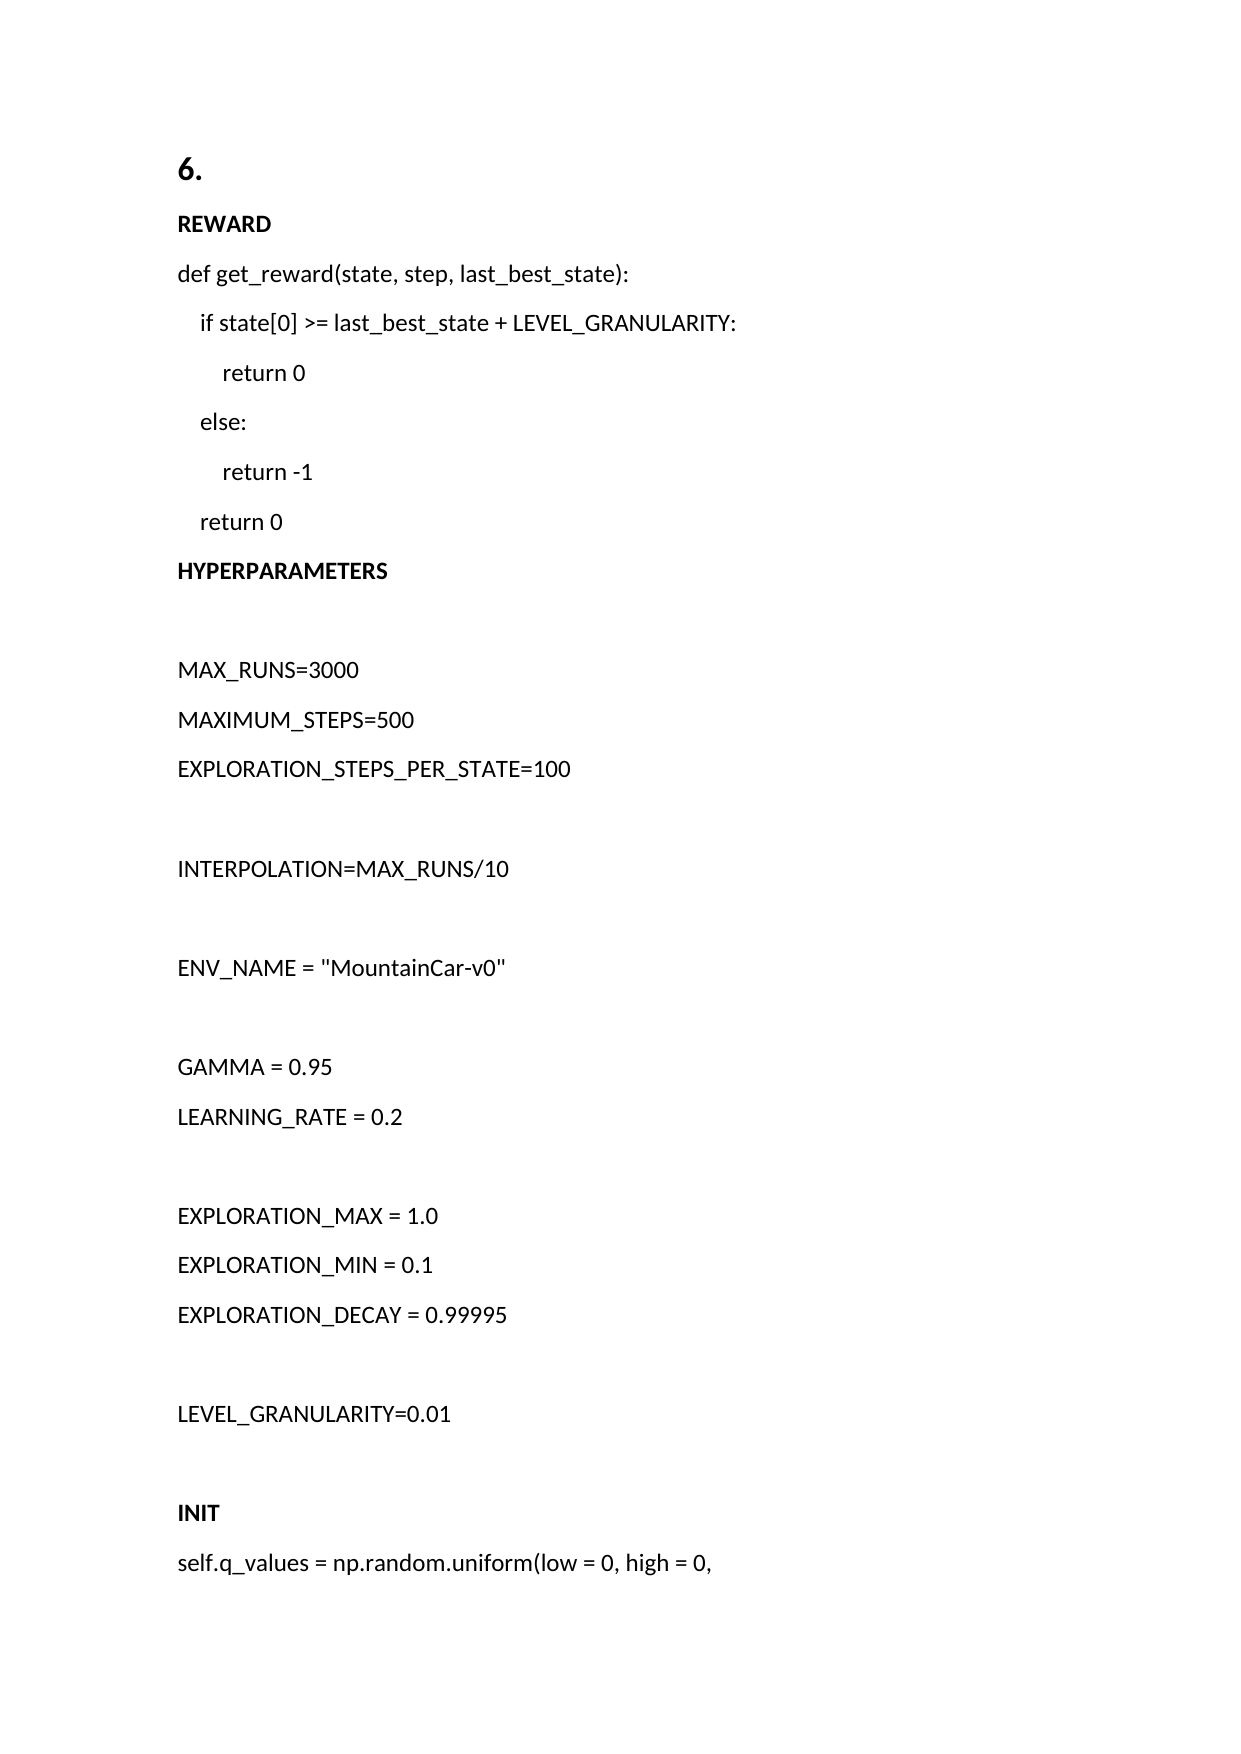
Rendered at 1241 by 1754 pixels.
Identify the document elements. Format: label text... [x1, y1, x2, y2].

text LEVEL_GRANULARITY=0.01 [177, 1398, 1063, 1429]
text HYPERPARAMETERS [177, 555, 1063, 586]
text return -1 [177, 456, 1063, 487]
text self.q_values = np.random.uniform(low = 0, high = 0, [177, 1547, 1063, 1577]
text EXPLORATION_STEPS_PER_STATE=100 [177, 754, 1063, 784]
text EXPLORATION_MIN = 0.1 [177, 1249, 1063, 1280]
text EXPLORATION_DECAY = 0.99995 [177, 1299, 1063, 1329]
text INIT [177, 1497, 1063, 1528]
text INTERPOLATION=MAX_RUNS/10 [177, 853, 1063, 883]
text 6. [177, 148, 1063, 188]
text ENV_NAME = "MountainCar-v0" [177, 952, 1063, 982]
text if state[0] >= last_best_state + LEVEL_GRANULARITY: [177, 307, 1063, 338]
text REWARD [177, 208, 1063, 239]
text return 0 [177, 506, 1063, 536]
text LEARNING_RATE = 0.2 [177, 1101, 1063, 1131]
text else: [177, 407, 1063, 437]
text def get_reward(state, step, last_best_state): [177, 258, 1063, 288]
text return 0 [177, 357, 1063, 387]
text GAMMA = 0.95 [177, 1051, 1063, 1082]
text EXPLORATION_MAX = 1.0 [177, 1200, 1063, 1230]
text MAXIMUM_STEPS=500 [177, 704, 1063, 734]
text MAX_RUNS=3000 [177, 654, 1063, 685]
